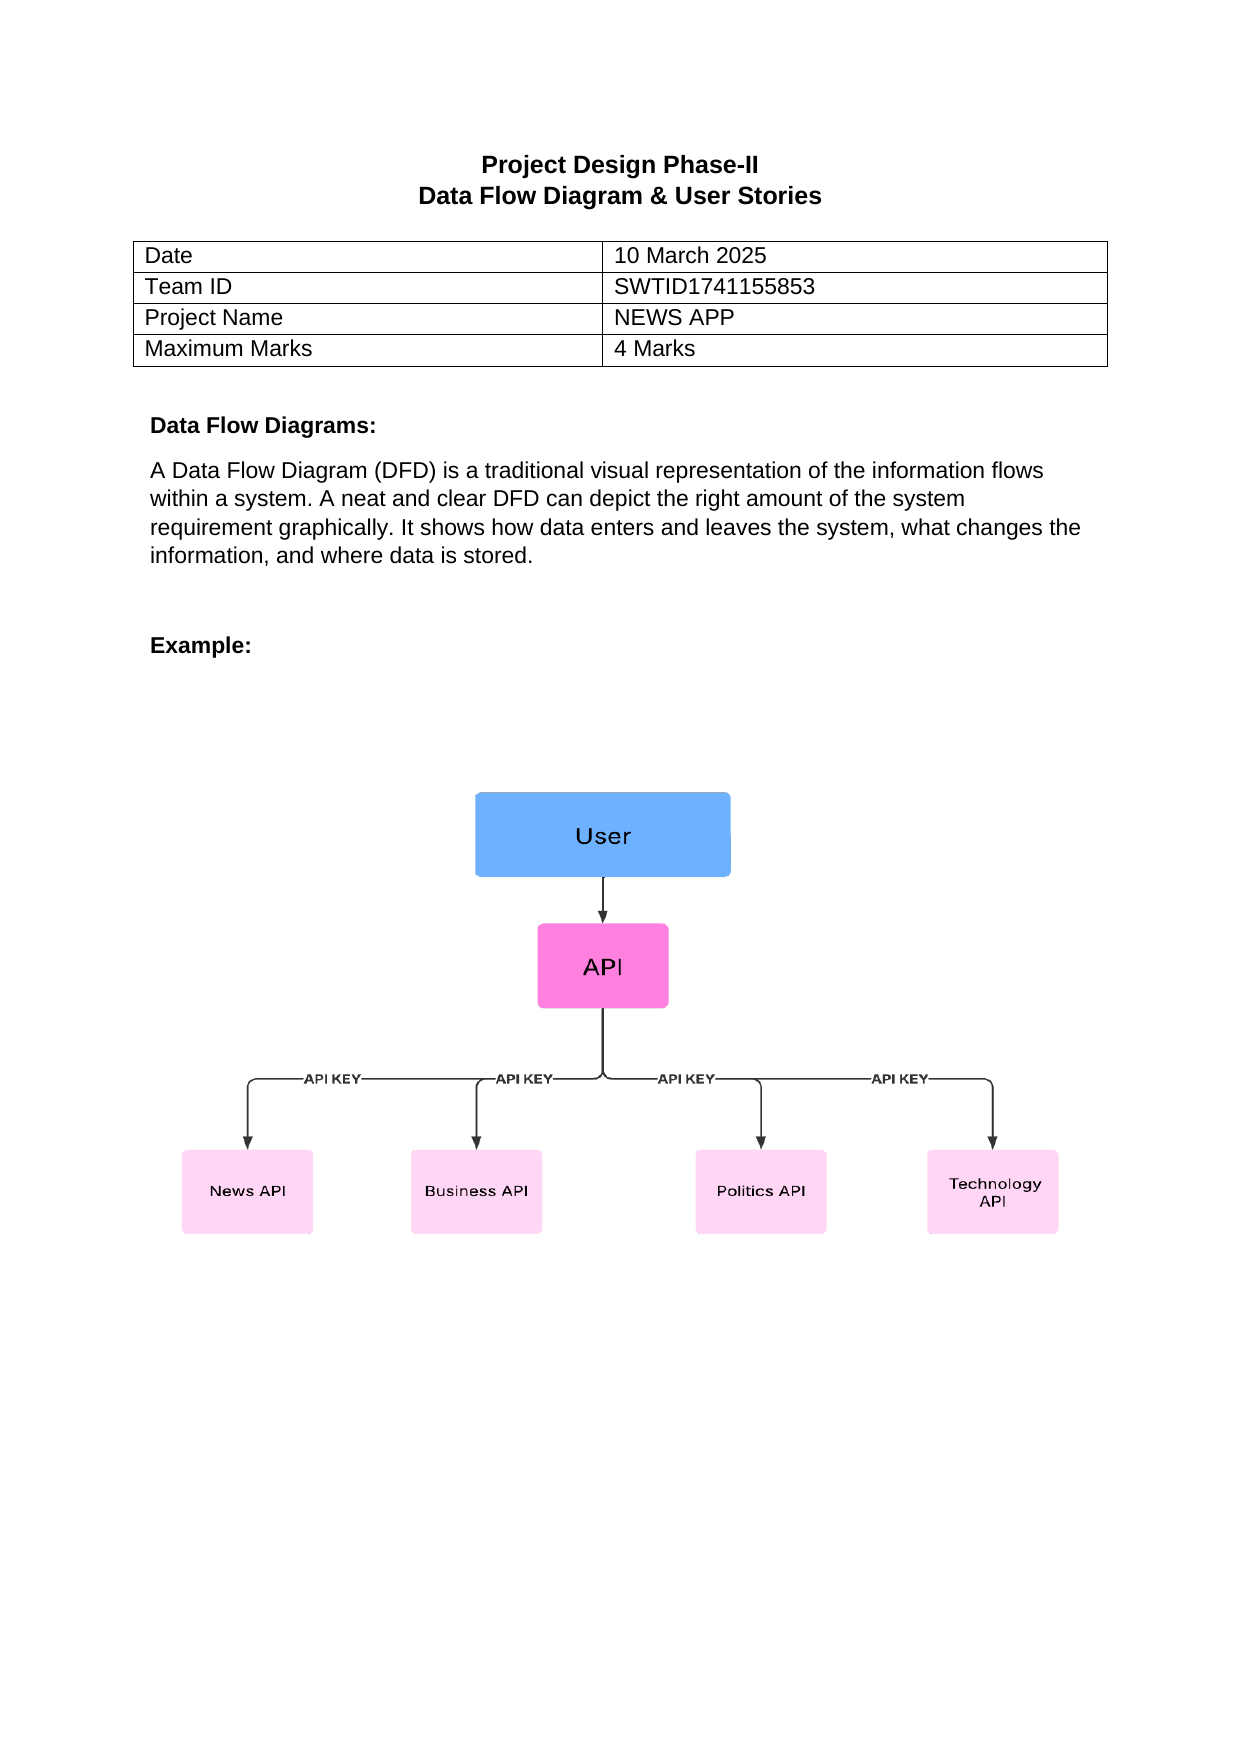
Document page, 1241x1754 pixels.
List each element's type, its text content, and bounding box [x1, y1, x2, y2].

text A Data Flow Diagram (DFD) is a traditional visual representation of the information flows within a system. A neat and clear DFD can depict the right amount of the system requirement graphically. It shows how data enters and leaves the system, what changes the information, and where data is stored. [150, 457, 1090, 568]
text Data Flow Diagrams: [150, 412, 1090, 438]
text Project Design Phase-II [150, 150, 1090, 179]
table_cell SWTID1741155853 [603, 273, 1107, 303]
table_cell NEWS APP [603, 304, 1107, 334]
table_cell Team ID [134, 273, 602, 303]
text Example: [150, 632, 1090, 659]
table_header Date [134, 242, 602, 272]
text Data Flow Diagram & User Stories [150, 181, 1090, 210]
table_header 10 March 2025 [603, 242, 1107, 272]
table_cell 4 Marks [603, 335, 1107, 366]
table_cell Maximum Marks [134, 335, 602, 366]
table_cell Project Name [134, 304, 602, 334]
picture [149, 764, 1091, 1262]
